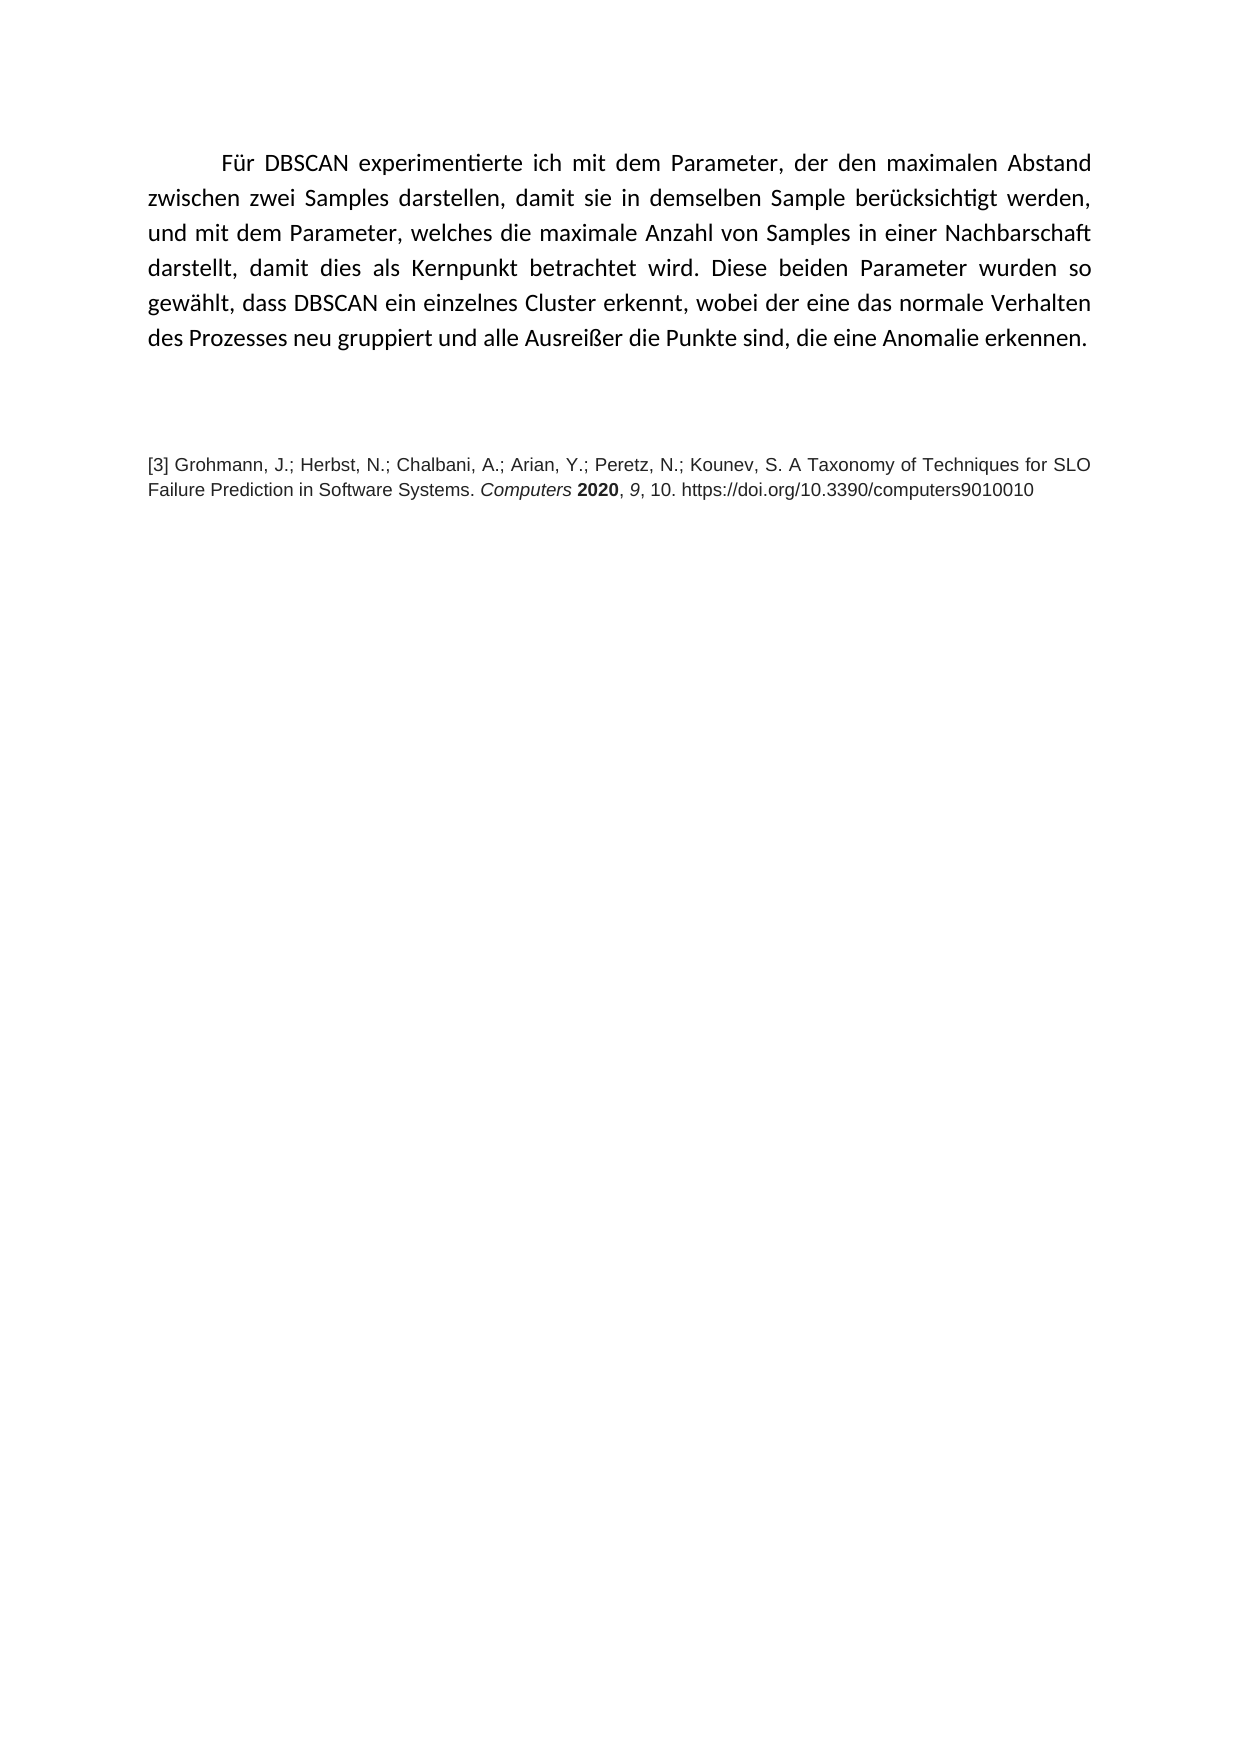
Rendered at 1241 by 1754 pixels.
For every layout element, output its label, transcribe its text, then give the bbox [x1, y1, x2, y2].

text Für DBSCAN experimentierte ich mit dem Parameter, der den maximalen Abstand zwischen zwei Samples darstellen, damit sie in demselben Sample berücksichtigt werden, und mit dem Parameter, welches die maximale Anzahl von Samples in einer Nachbarschaft darstellt, damit dies als Kernpunkt betrachtet wird. Diese beiden Parameter wurden so gewählt, dass DBSCAN ein einzelnes Cluster erkennt, wobei der eine das normale Verhalten des Prozesses neu gruppiert und alle Ausreißer die Punkte sind, die eine Anomalie erkennen. [148, 148, 1093, 353]
text [3] Grohmann, J.; Herbst, N.; Chalbani, A.; Arian, Y.; Peretz, N.; Kounev, S. A Taxonomy of Techniques for SLO Failure Prediction in Software Systems. Computers 2020, 9, 10. https://doi.org/10.3390/computers9010010 [148, 476, 1093, 501]
